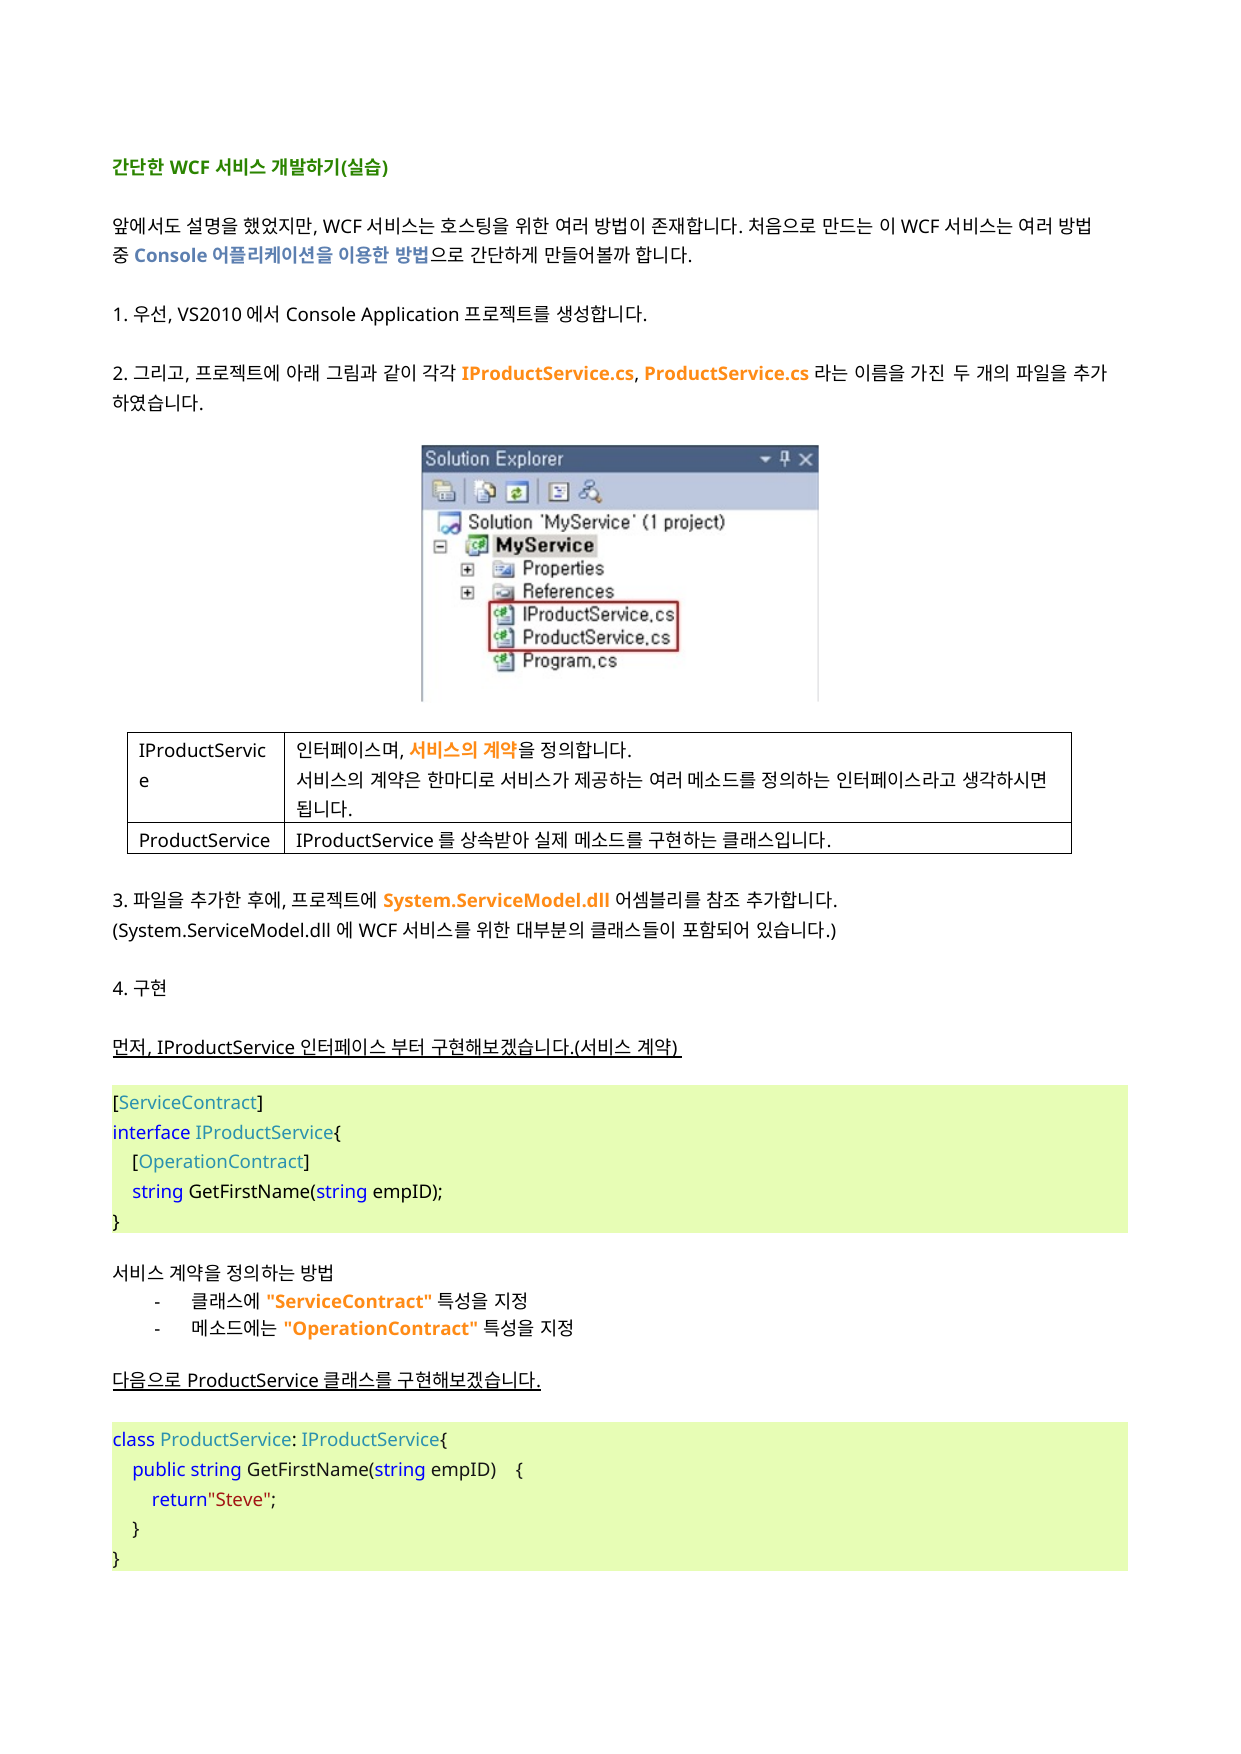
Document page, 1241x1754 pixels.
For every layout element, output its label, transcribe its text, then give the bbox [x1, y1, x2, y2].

list 메소드에는 "OperationContract" 특성을 지정 [154, 1313, 1128, 1341]
text 서비스 계약을 정의하는 방법 [112, 1233, 1128, 1286]
text 간단한 WCF 서비스 개발하기(실습) [112, 150, 1128, 180]
text 1. 우선, VS2010에서 Console Application 프로젝트를 생성합니다. [112, 297, 1128, 327]
text 2. 그리고, 프로젝트에 아래 그림과 같이 각각 IProductService.cs, ProductService.cs 라는 이름을 가진 두 개의 파일을 추가 하였습니다. [112, 356, 1128, 416]
text [ServiceContract] interface IProductService{ [OperationContract] string GetFirstName(string empID); } [112, 1085, 1128, 1233]
text 먼저, IProductService 인터페이스 부터 구현해보겠습니다.(서비스 계약) [112, 1030, 1128, 1060]
text 4. 구현 [112, 972, 1128, 1001]
list 클래스에 "ServiceContract" 특성을 지정 [154, 1286, 1128, 1313]
text class ProductService: IProductService{ public string GetFirstName(string empID) { return"Steve"; } } [112, 1422, 1128, 1571]
table_header 인터페이스며, 서비스의 계약을 정의합니다. 서비스의 계약은 한마디로 서비스가 제공하는 여러 메소드를 정의하는 인터페이스라고 생각하시면 됩니다. [285, 733, 1071, 822]
text 앞에서도 설명을 했었지만, WCF 서비스는 호스팅을 위한 여러 방법이 존재합니다. 처음으로 만드는 이 WCF 서비스는 여러 방법 중 Console 어플리케이션을 이용한 방법으로 간단하게 만들어볼까 합니다. [112, 209, 1128, 268]
table_cell IProductService를 상속받아 실제 메소드를 구현하는 클래스입니다. [285, 823, 1071, 853]
picture [421, 444, 819, 703]
table_cell ProductService [128, 823, 284, 853]
text 3. 파일을 추가한 후에, 프로젝트에 System.ServiceModel.dll 어셈블리를 참조 추가합니다. (System.ServiceModel.dll 에 WCF 서비스를 위한 대부분의 클래스들이 포함되어 있습니다.) [112, 883, 1128, 942]
table_header IProductService [128, 733, 284, 822]
text 다음으로 ProductService 클래스를 구현해보겠습니다. [112, 1366, 1128, 1393]
